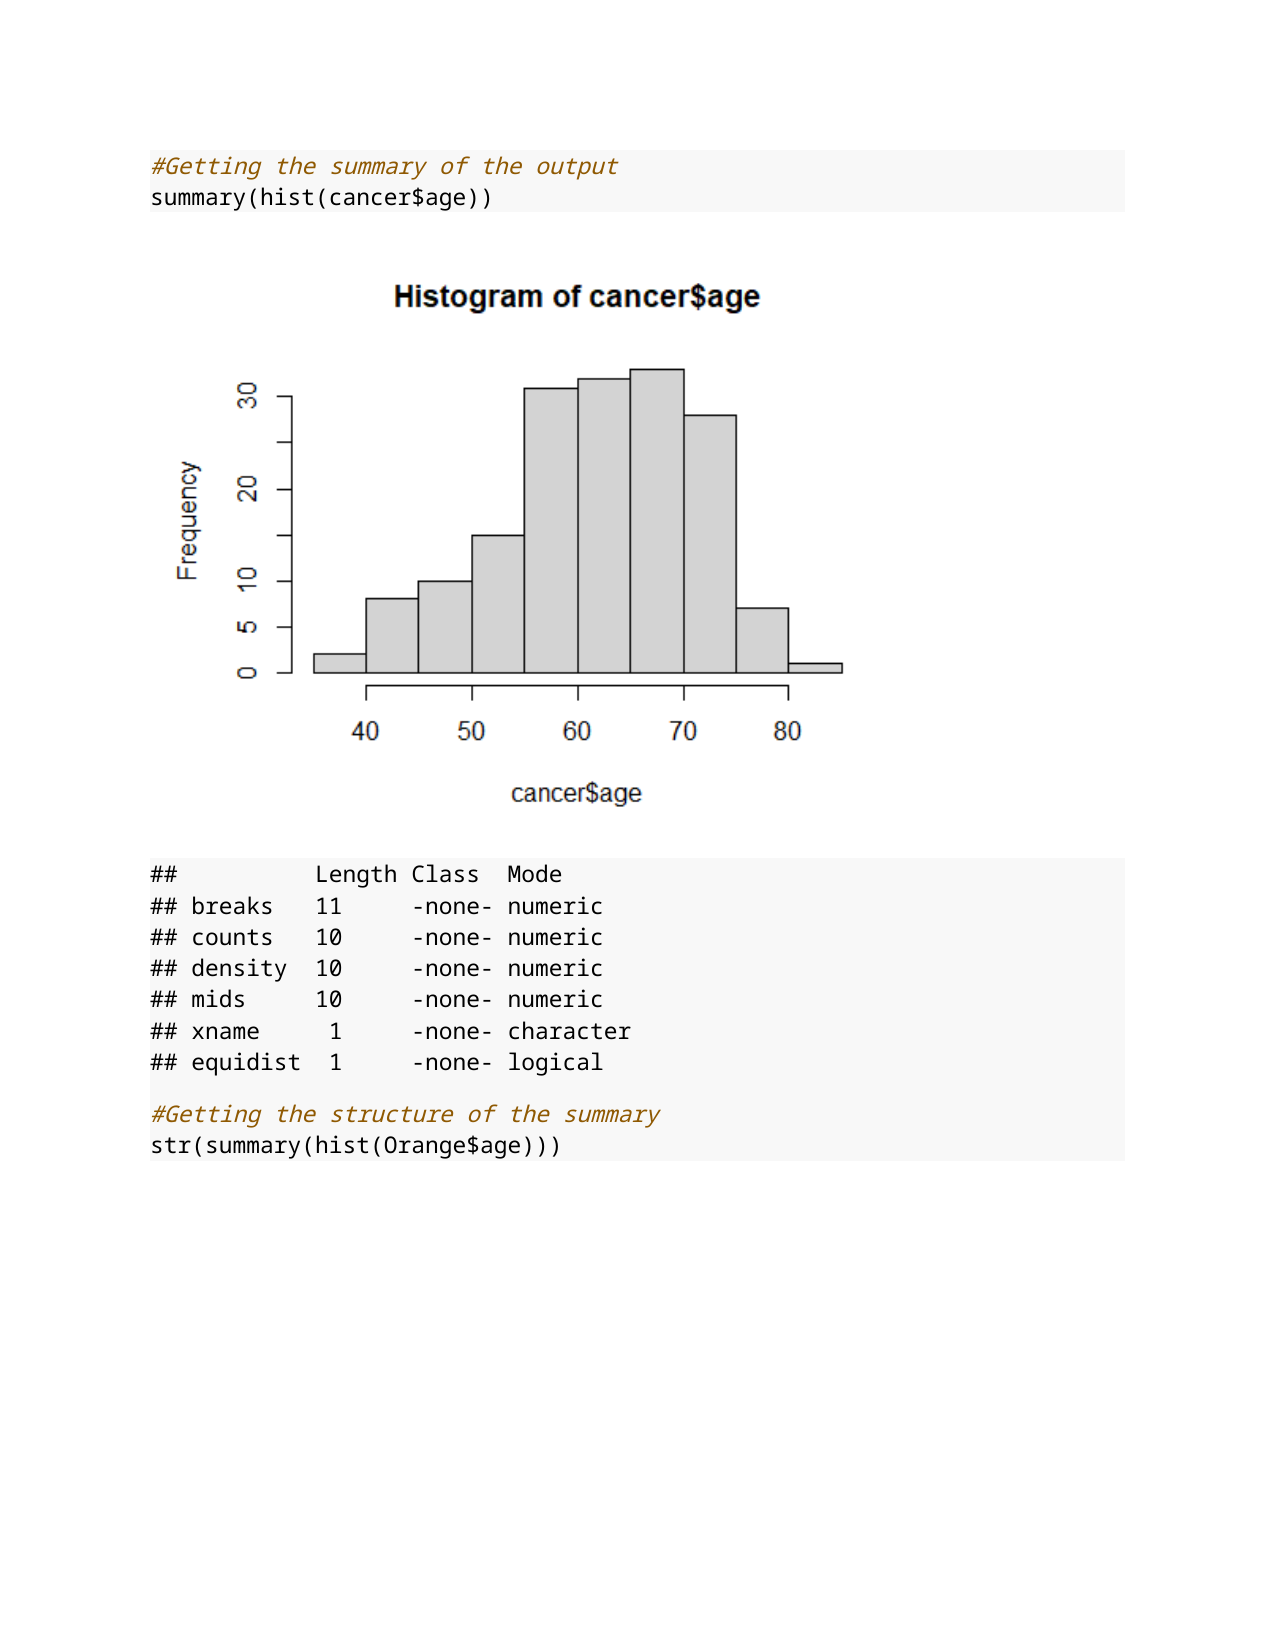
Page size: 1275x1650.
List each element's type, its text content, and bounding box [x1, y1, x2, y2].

text #Getting the summary of the output summary(hist(cancer$age)) [494, 150, 1125, 212]
picture [168, 233, 927, 840]
text ## Length Class Mode ## breaks 11 -none- numeric ## counts 10 -none- numeric ## density 10 -none- numeric ## mids 10 -none- numeric ## xname 1 -none- character ## equidist 1 -none- logical [150, 858, 1125, 1077]
text #Getting the structure of the summary str(summary(hist(Orange$age))) [562, 1098, 1125, 1161]
